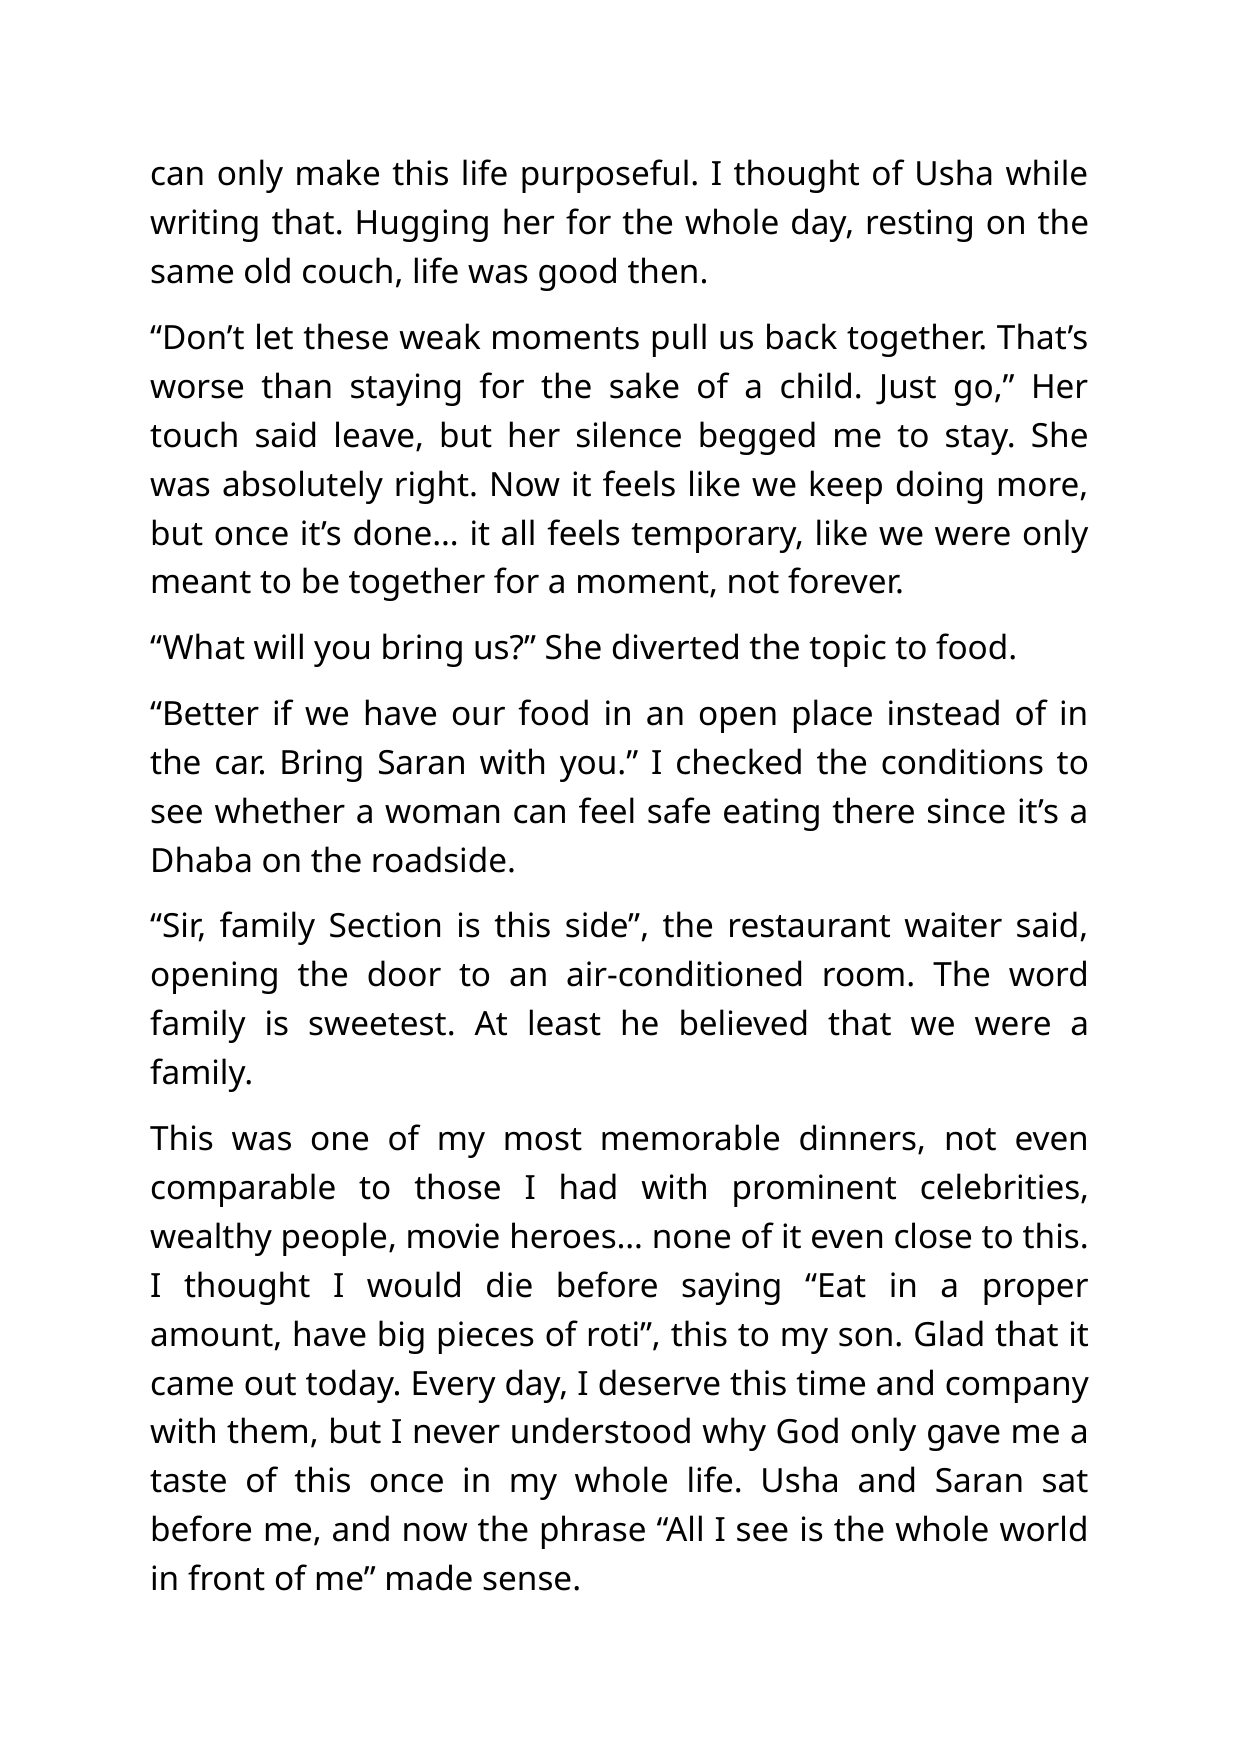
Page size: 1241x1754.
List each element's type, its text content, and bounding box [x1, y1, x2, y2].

text “Sir, family Section is this side”, the restaurant waiter said, opening the door to an air-conditioned room. The word family is sweetest. At least he believed that we were a family. [150, 902, 1090, 1094]
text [150, 150, 1090, 293]
text “Don’t let these weak moments pull us back together. That’s worse than staying for the sake of a child. Just go,” Her touch said leave, but her silence begged me to stay. She was absolutely right. Now it feels like we keep doing more, but once it’s done… it all feels temporary, like we were only meant to be together for a moment, not forever. [150, 313, 1090, 604]
text “What will you bring us?” She diverted the topic to food. [150, 624, 1090, 669]
text This was one of my most memorable dinners, not even comparable to those I had with prominent celebrities, wealthy people, movie heroes… none of it even close to this. I thought I would die before saying “Eat in a proper amount, have big pieces of roti”, this to my son. Glad that it came out today. Every day, I deserve this time and company with them, but I never understood why God only gave me a taste of this once in my whole life. Usha and Saran sat before me, and now the phrase “All I see is the whole world in front of me” made sense. [150, 1114, 1090, 1601]
text “Better if we have our food in an open place instead of in the car. Bring Saran with you.” I checked the conditions to see whether a woman can feel safe eating there since it’s a Dhaba on the roadside. [150, 689, 1090, 882]
